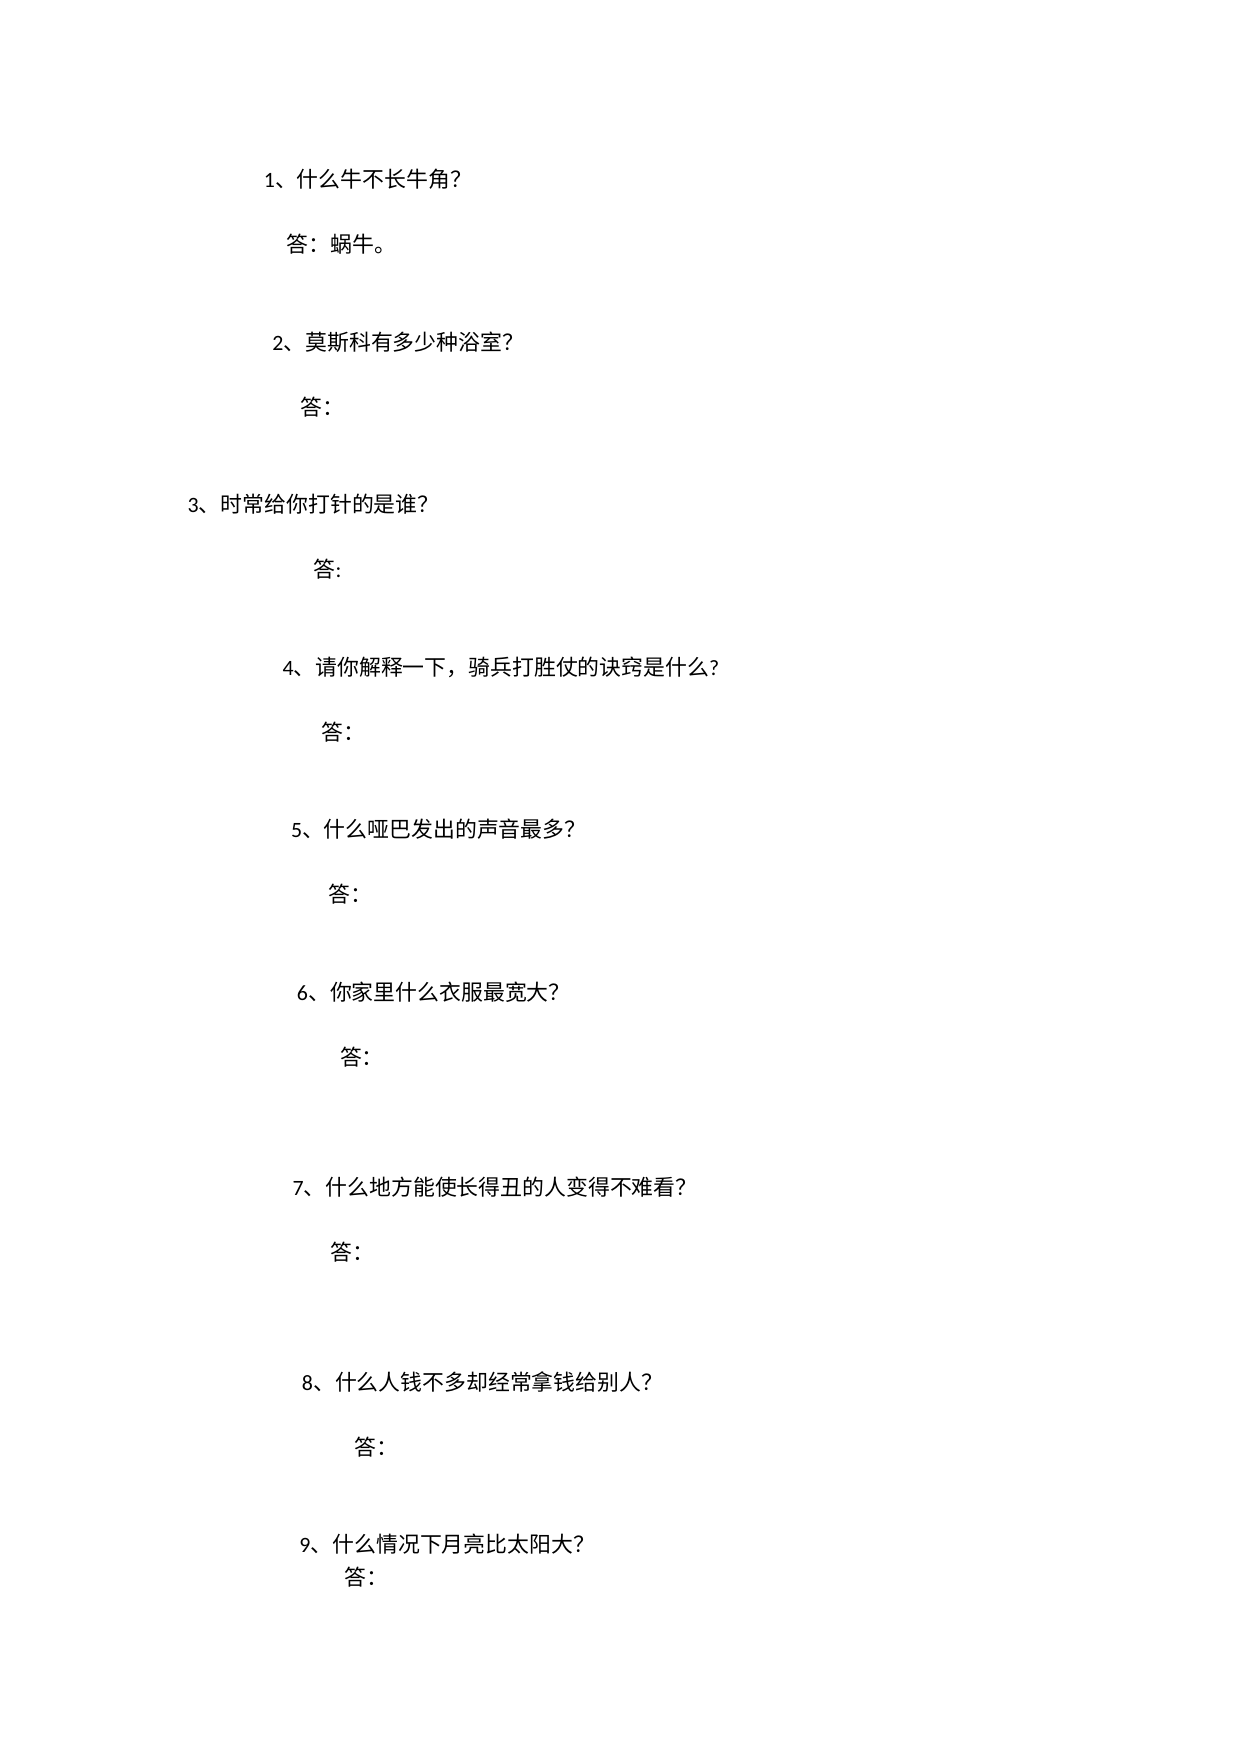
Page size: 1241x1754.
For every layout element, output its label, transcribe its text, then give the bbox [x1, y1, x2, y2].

text 6、你家里什么衣服最宽大？ [187, 974, 1053, 1007]
text 2、莫斯科有多少种浴室？ [187, 324, 1053, 357]
text 答： [187, 714, 1053, 747]
text 答：蜗牛。 [187, 227, 1053, 259]
text 答： [187, 1039, 1053, 1072]
list 时常给你打针的是谁？ [187, 487, 1053, 519]
text 答： [187, 1559, 1053, 1592]
text 5、什么哑巴发出的声音最多？ [187, 812, 1053, 844]
text 8、什么人钱不多却经常拿钱给别人？ [187, 1364, 1053, 1397]
text 9、什么情况下月亮比太阳大？ [187, 1527, 1053, 1559]
text 答: [187, 552, 1053, 584]
text 答： [187, 1429, 1053, 1462]
text 7、什么地方能使长得丑的人变得不难看？ [187, 1169, 1053, 1202]
text 答： [187, 389, 1053, 422]
text 答： [187, 1234, 1053, 1267]
text 4、请你解释一下，骑兵打胜仗的诀窍是什么? [187, 649, 1053, 682]
text 1、什么牛不长牛角？ [187, 162, 1053, 194]
text 答： [187, 877, 1053, 909]
